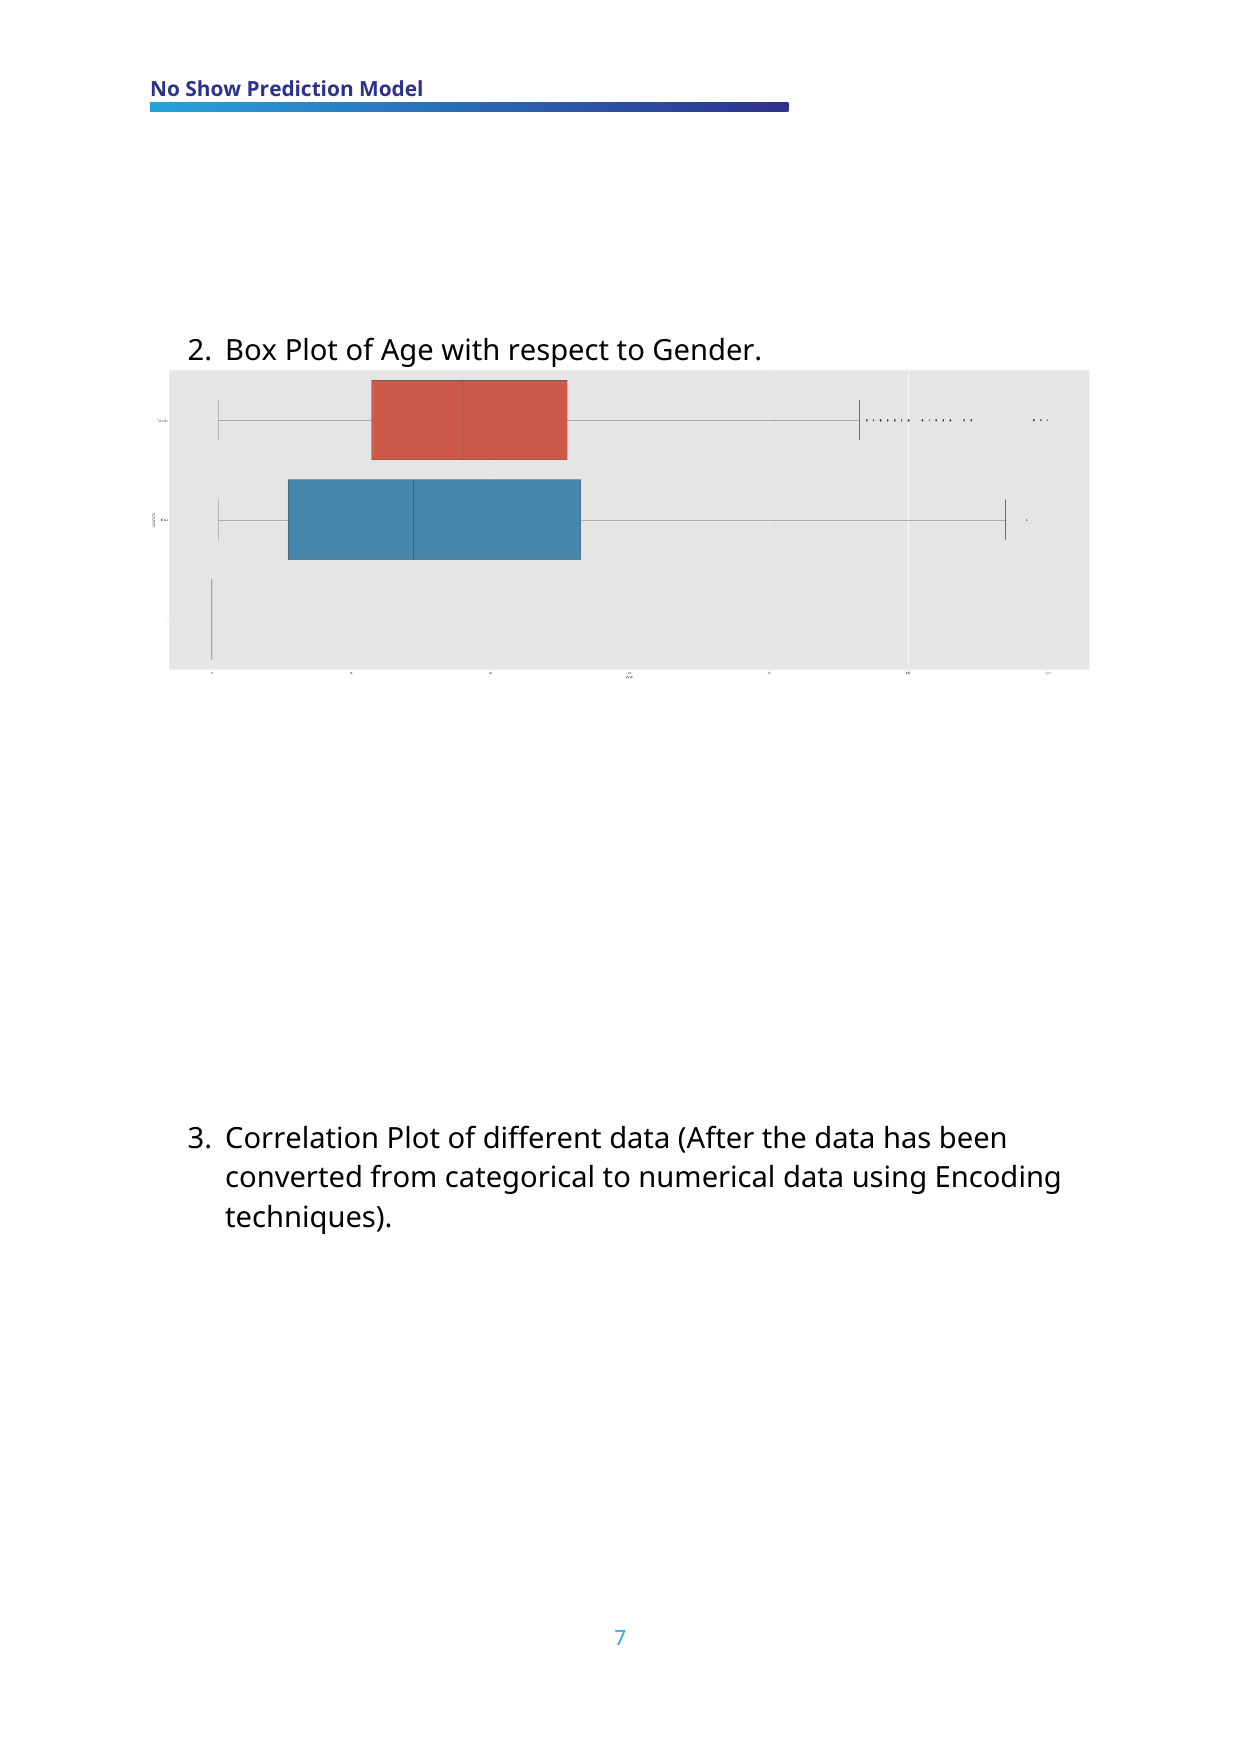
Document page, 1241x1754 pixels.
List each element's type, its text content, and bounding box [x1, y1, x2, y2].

list Correlation Plot of different data (After the data has been converted from categorical to numerical data using Encoding techniques). [187, 1117, 1090, 1236]
list Box Plot of Age with respect to Gender. [187, 329, 1090, 368]
picture [150, 368, 1091, 681]
